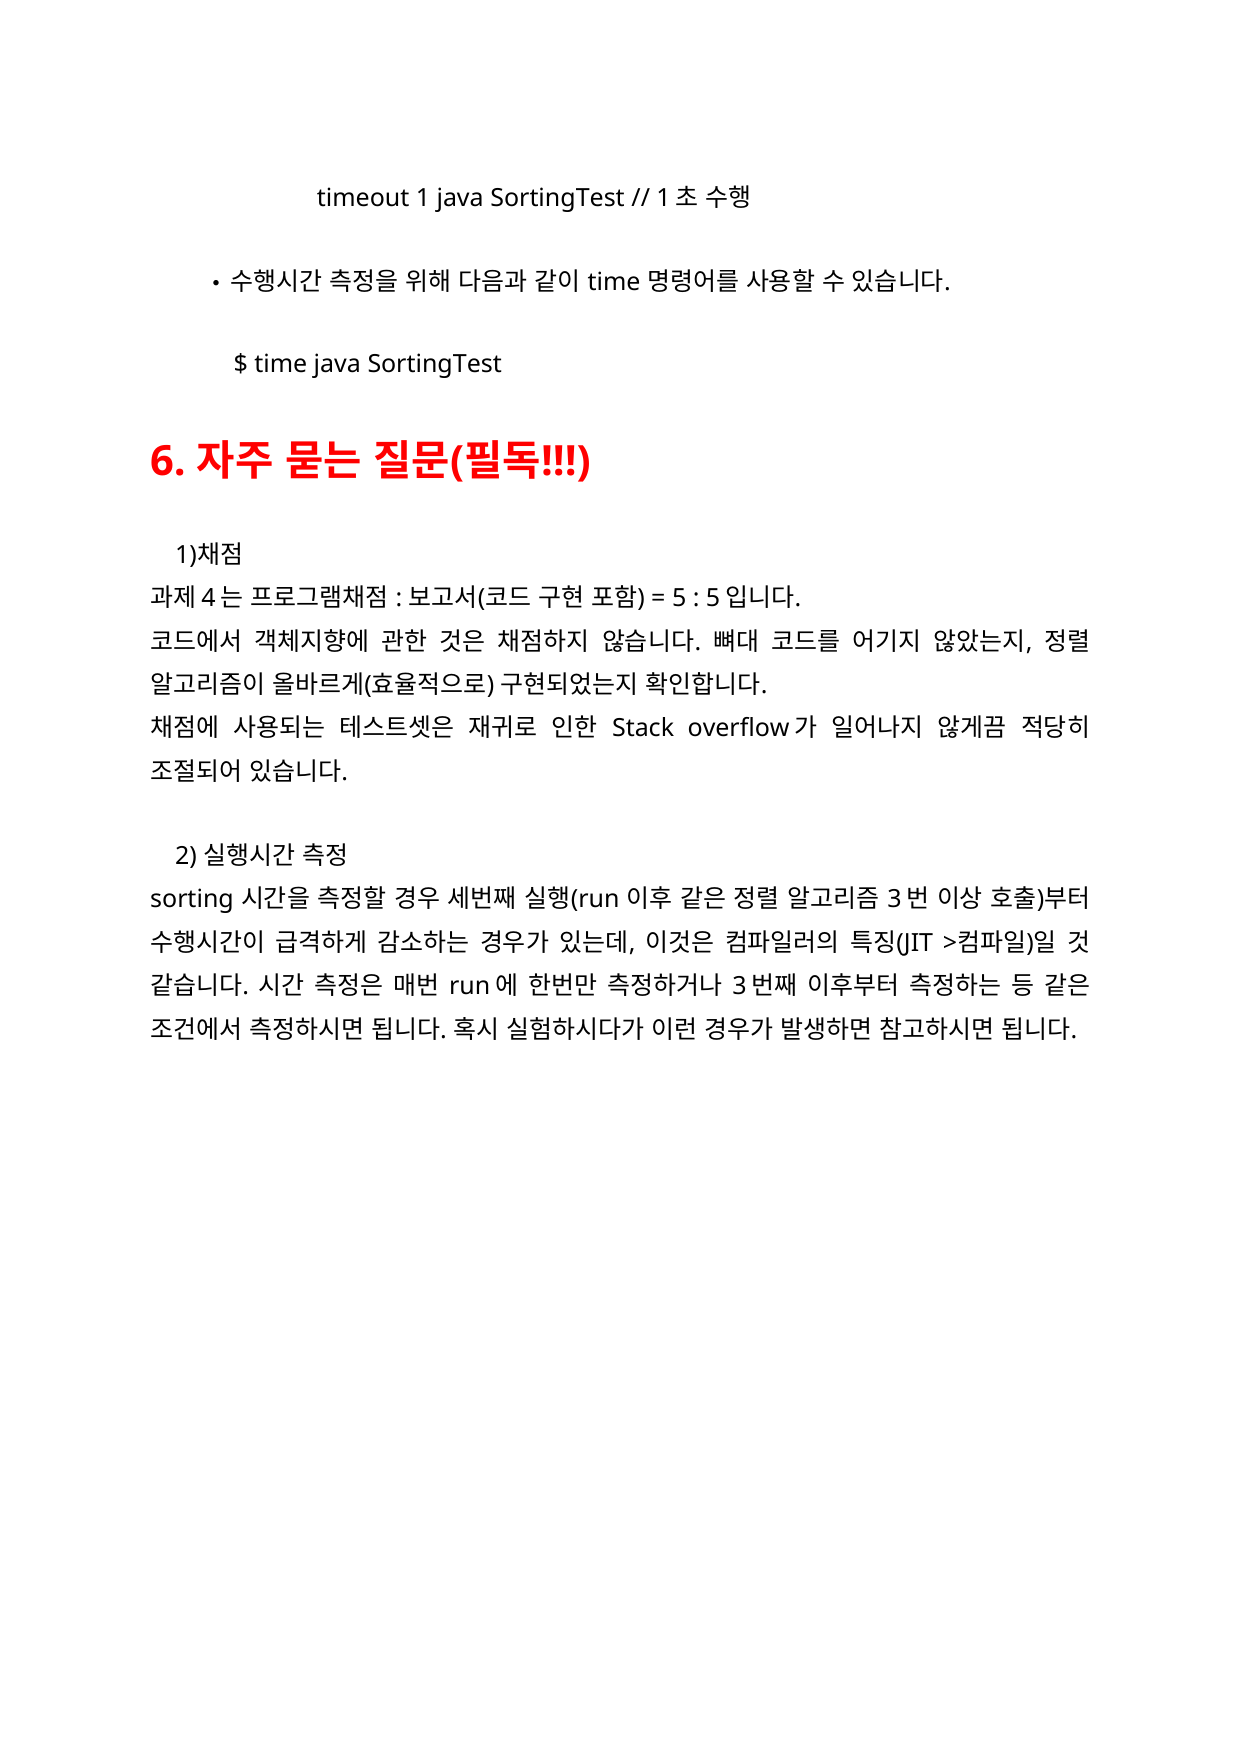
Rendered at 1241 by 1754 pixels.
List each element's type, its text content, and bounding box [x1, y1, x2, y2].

text 1)채점 [150, 534, 1090, 570]
text timeout 1 java SortingTest // 1초 수행 [150, 177, 1090, 213]
text 채점에 사용되는 테스트셋은 재귀로 인한 Stack overflow가 일어나지 않게끔 적당히 조절되어 있습니다. [150, 708, 1090, 787]
text 6. 자주 묻는 질문(필독!!!) [150, 427, 1090, 488]
text sorting 시간을 측정할 경우 세번째 실행(run 이후 같은 정렬 알고리즘 3번 이상 호출)부터 수행시간이 급격하게 감소하는 경우가 있는데, 이것은 컴파일러의 특징(JIT >컴파일)일 것 같습니다. 시간 측정은 매번 run에 한번만 측정하거나 3번째 이후부터 측정하는 등 같은 조건에서 측정하시면 됩니다. 혹시 실험하시다가 이런 경우가 발생하면 참고하시면 됩니다. [150, 879, 1090, 1046]
text 2) 실행시간 측정 [150, 836, 1090, 872]
text 과제4는 프로그램채점 : 보고서(코드 구현 포함) = 5 : 5입니다. [150, 577, 1090, 614]
list 수행시간 측정을 위해 다음과 같이 time 명령어를 사용할 수 있습니다. [212, 261, 1090, 298]
text 코드에서 객체지향에 관한 것은 채점하지 않습니다. 뼈대 코드를 어기지 않았는지, 정렬 알고리즘이 올바르게(효율적으로) 구현되었는지 확인합니다. [150, 621, 1090, 701]
text $ time java SortingTest [150, 346, 1090, 380]
